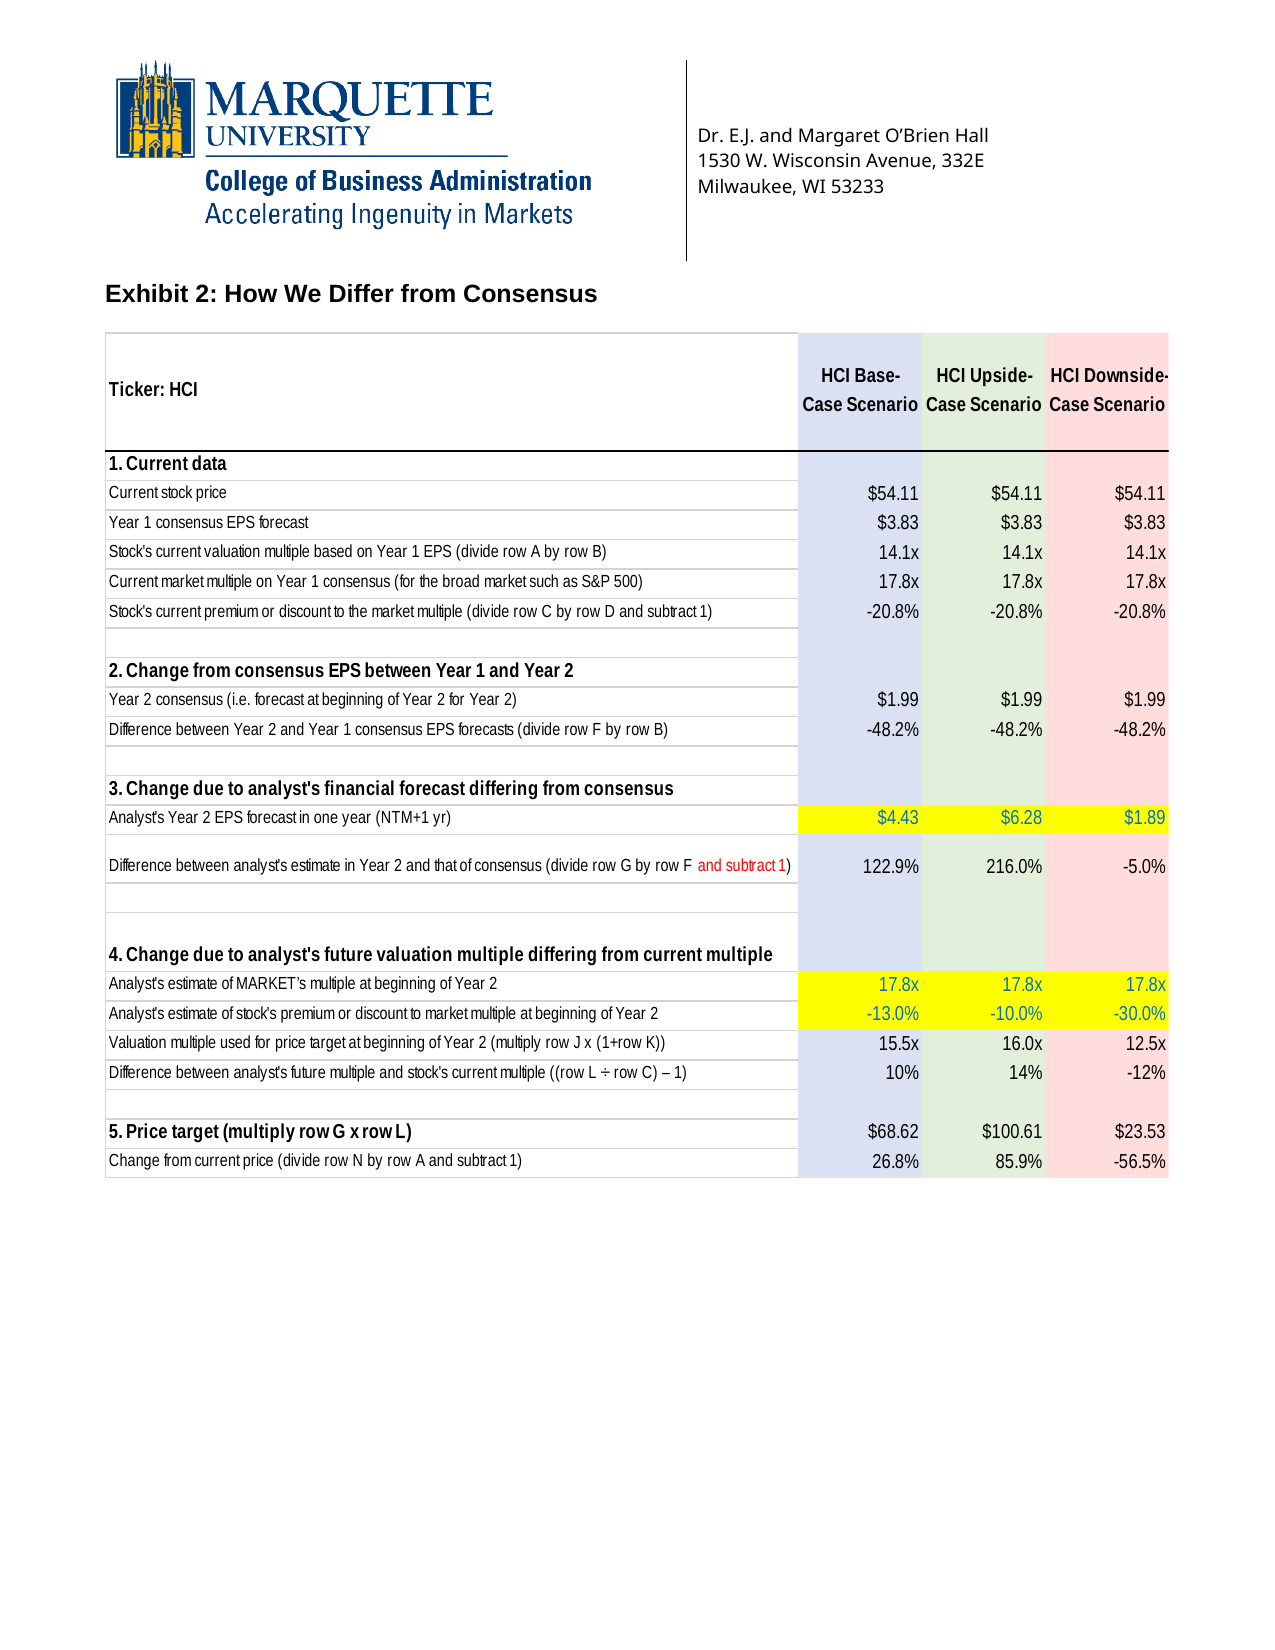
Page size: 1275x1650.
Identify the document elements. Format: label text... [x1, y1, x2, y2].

picture [116, 60, 634, 237]
text Exhibit 2: How We Differ from Consensus [105, 278, 1170, 307]
